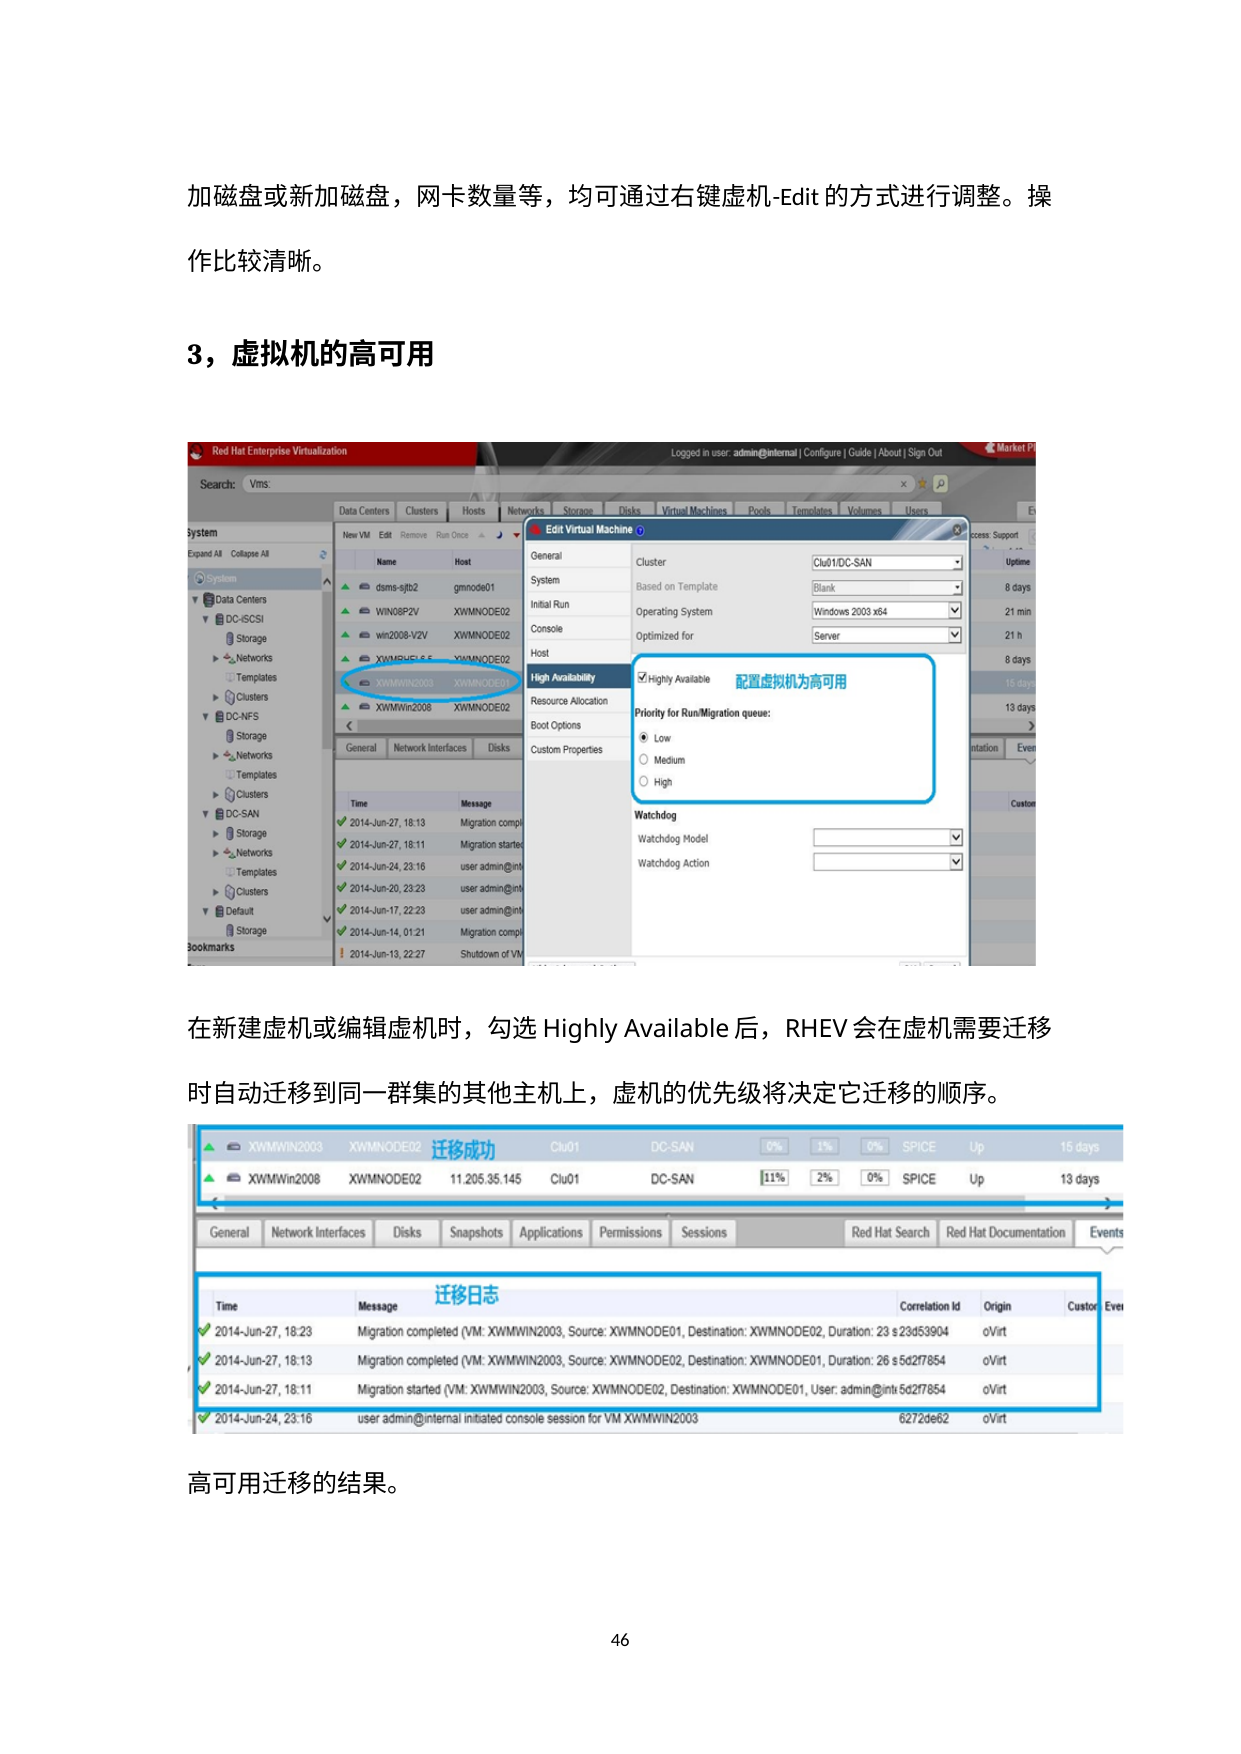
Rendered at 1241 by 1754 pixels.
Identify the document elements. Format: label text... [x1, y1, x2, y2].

subtitle 3，虚拟机的高可用 [187, 319, 1053, 384]
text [187, 162, 1053, 292]
text 在新建虚机或编辑虚机时，勾选Highly Available后，RHEV会在虚机需要迁移时自动迁移到同一群集的其他主机上，虚机的优先级将决定它迁移的顺序。 [187, 994, 1053, 1124]
picture [187, 442, 1054, 966]
text 高可用迁移的结果。 [187, 1449, 1053, 1514]
picture [187, 1124, 1133, 1434]
